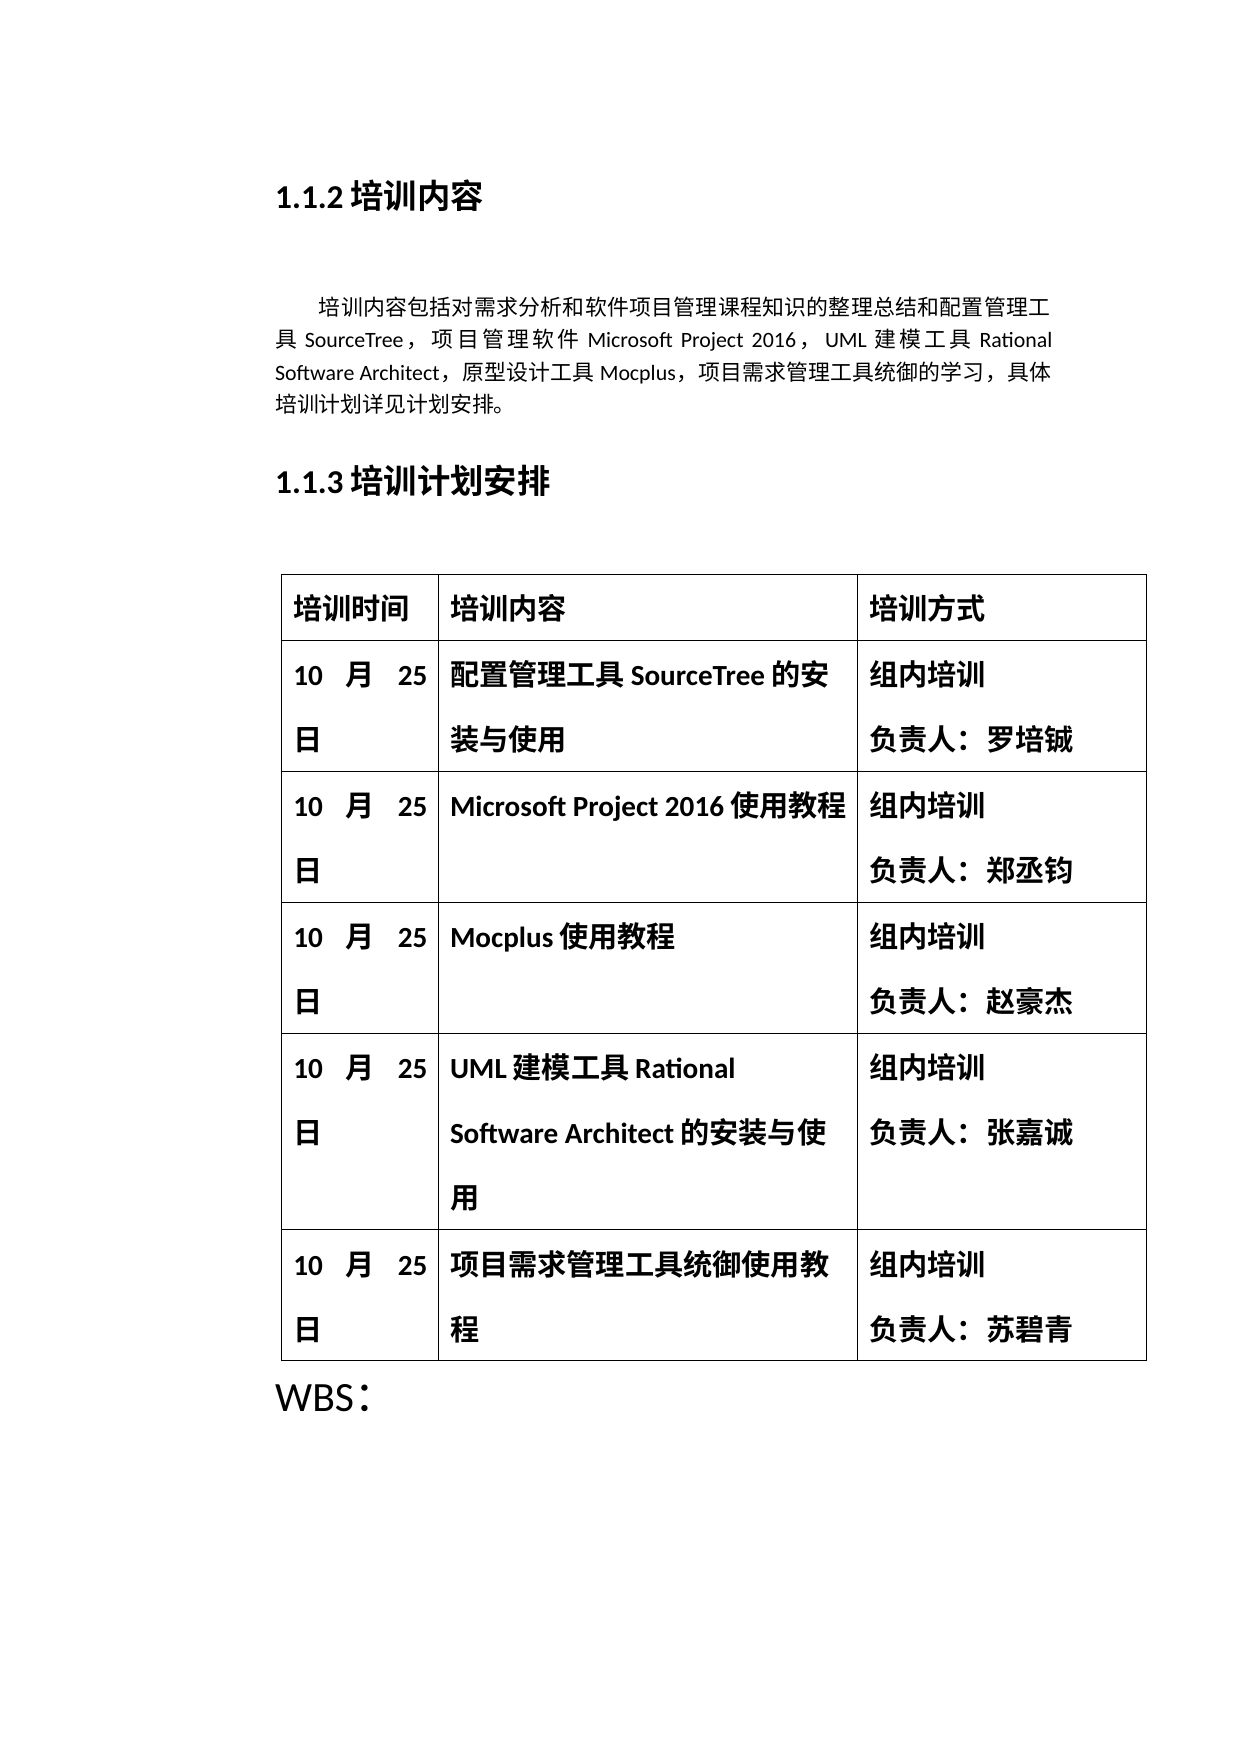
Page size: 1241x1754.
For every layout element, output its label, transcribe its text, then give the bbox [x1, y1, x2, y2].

table_cell 10月25日 [282, 772, 438, 902]
table_cell 组内培训 负责人：罗培铖 [858, 641, 1146, 771]
text WBS： [187, 1361, 1053, 1426]
table_cell 组内培训 负责人：赵豪杰 [858, 903, 1146, 1033]
table_header 培训时间 [282, 575, 438, 639]
table_cell 组内培训 负责人：郑丞钧 [858, 772, 1146, 902]
table_cell 组内培训 负责人：张嘉诚 [858, 1034, 1146, 1229]
table_cell 10月25日 [282, 903, 438, 1033]
table_cell Microsoft Project 2016使用教程 [439, 772, 857, 902]
subtitle 1.1.3培训计划安排 [231, 446, 1053, 511]
table_header 培训内容 [439, 575, 857, 639]
table_cell UML建模工具Rational Software Architect的安装与使用 [439, 1034, 857, 1229]
subtitle 1.1.2培训内容 [187, 162, 1053, 227]
table_header 培训方式 [858, 575, 1146, 639]
table_cell 10月25日 [282, 1230, 438, 1360]
table_cell 配置管理工具SourceTree的安装与使用 [439, 641, 857, 771]
table_cell 项目需求管理工具统御使用教程 [439, 1230, 857, 1360]
table_cell Mocplus使用教程 [439, 903, 857, 1033]
table_cell 10月25日 [282, 1034, 438, 1229]
table_cell 10月25日 [282, 641, 438, 771]
table_cell 组内培训 负责人：苏碧青 [858, 1230, 1146, 1360]
